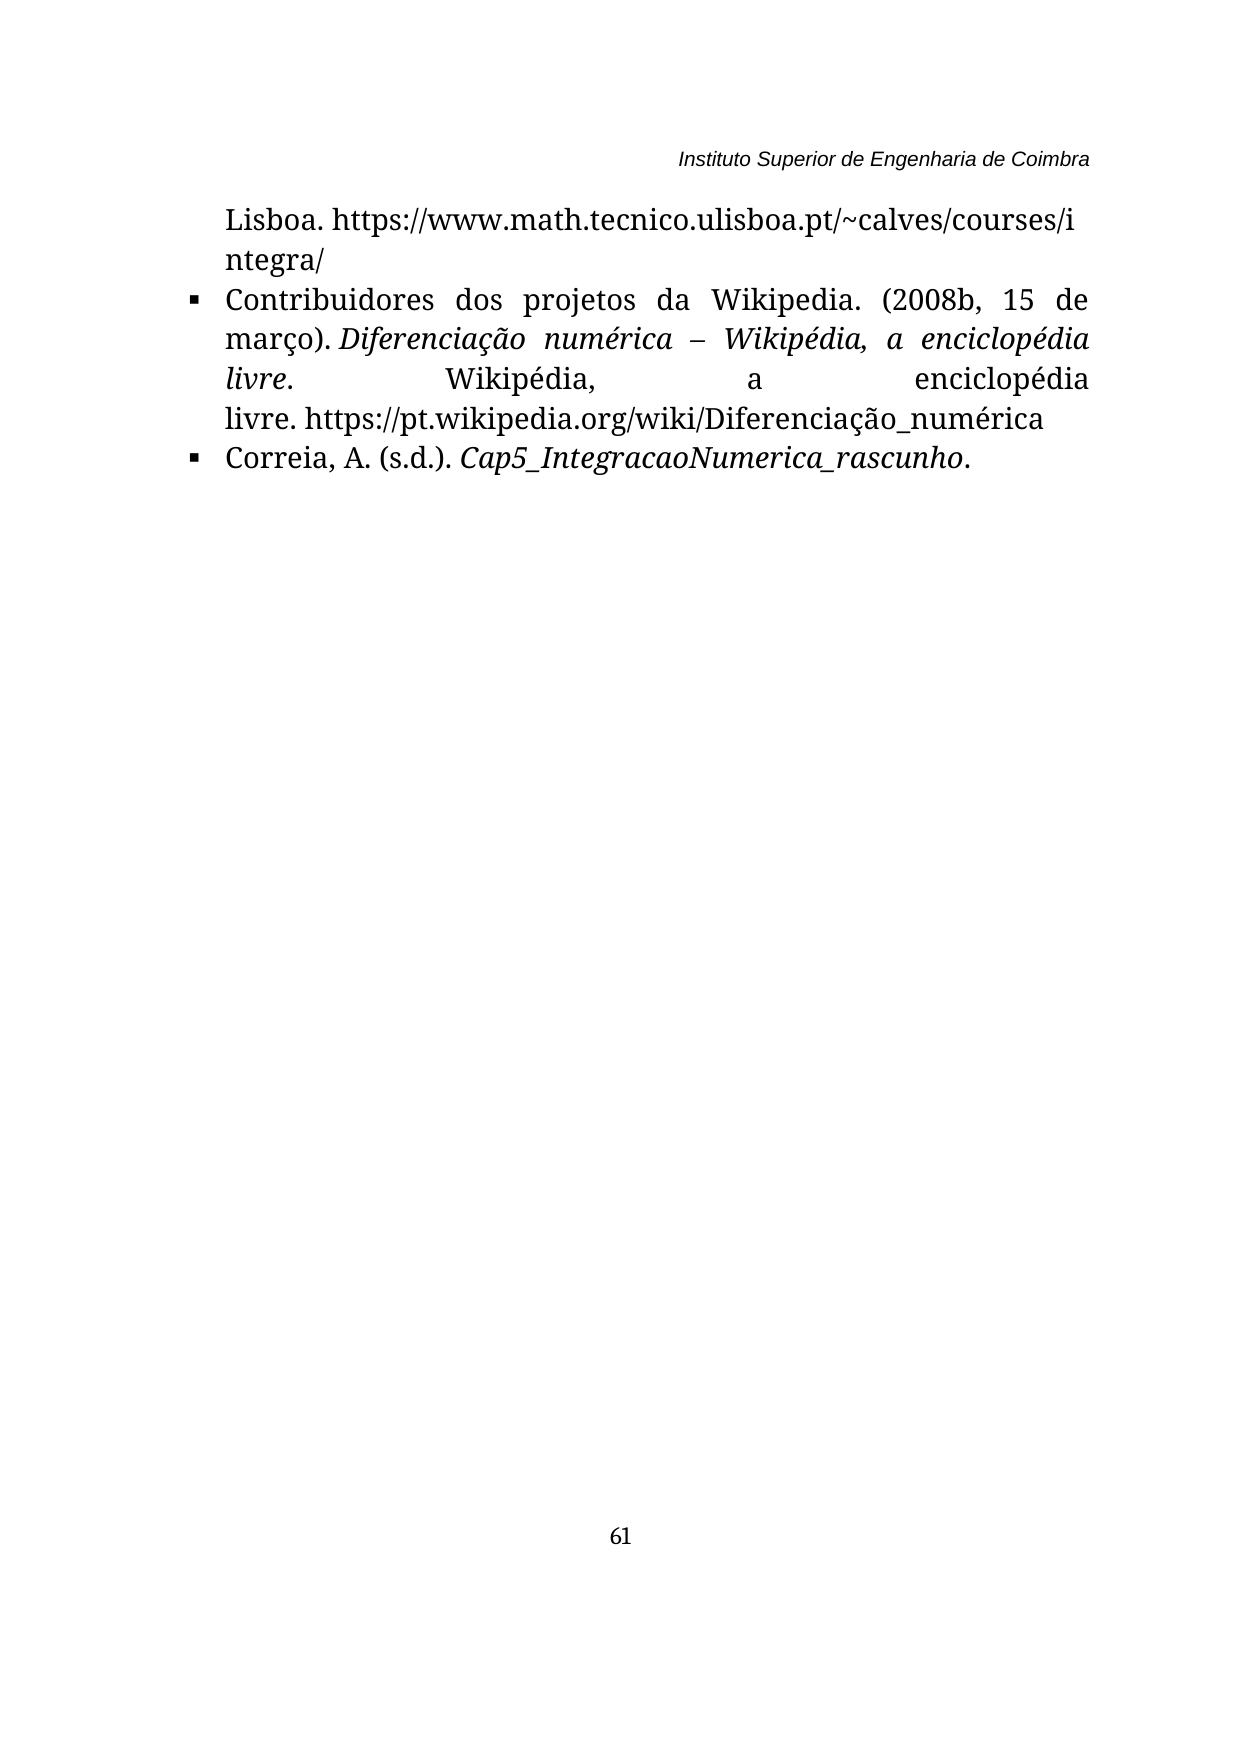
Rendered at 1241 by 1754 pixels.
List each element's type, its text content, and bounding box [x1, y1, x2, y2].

list Correia, A. (s.d.). Cap5_IntegracaoNumerica_rascunho. [187, 438, 1090, 477]
list Contribuidores dos projetos da Wikipedia. (2008b, 15 de março). Diferenciação numérica – Wikipédia, a enciclopédia livre. Wikipédia, a enciclopédia livre. https://pt.wikipedia.org/wiki/Diferenciação_numérica [187, 279, 1090, 438]
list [187, 199, 1090, 279]
